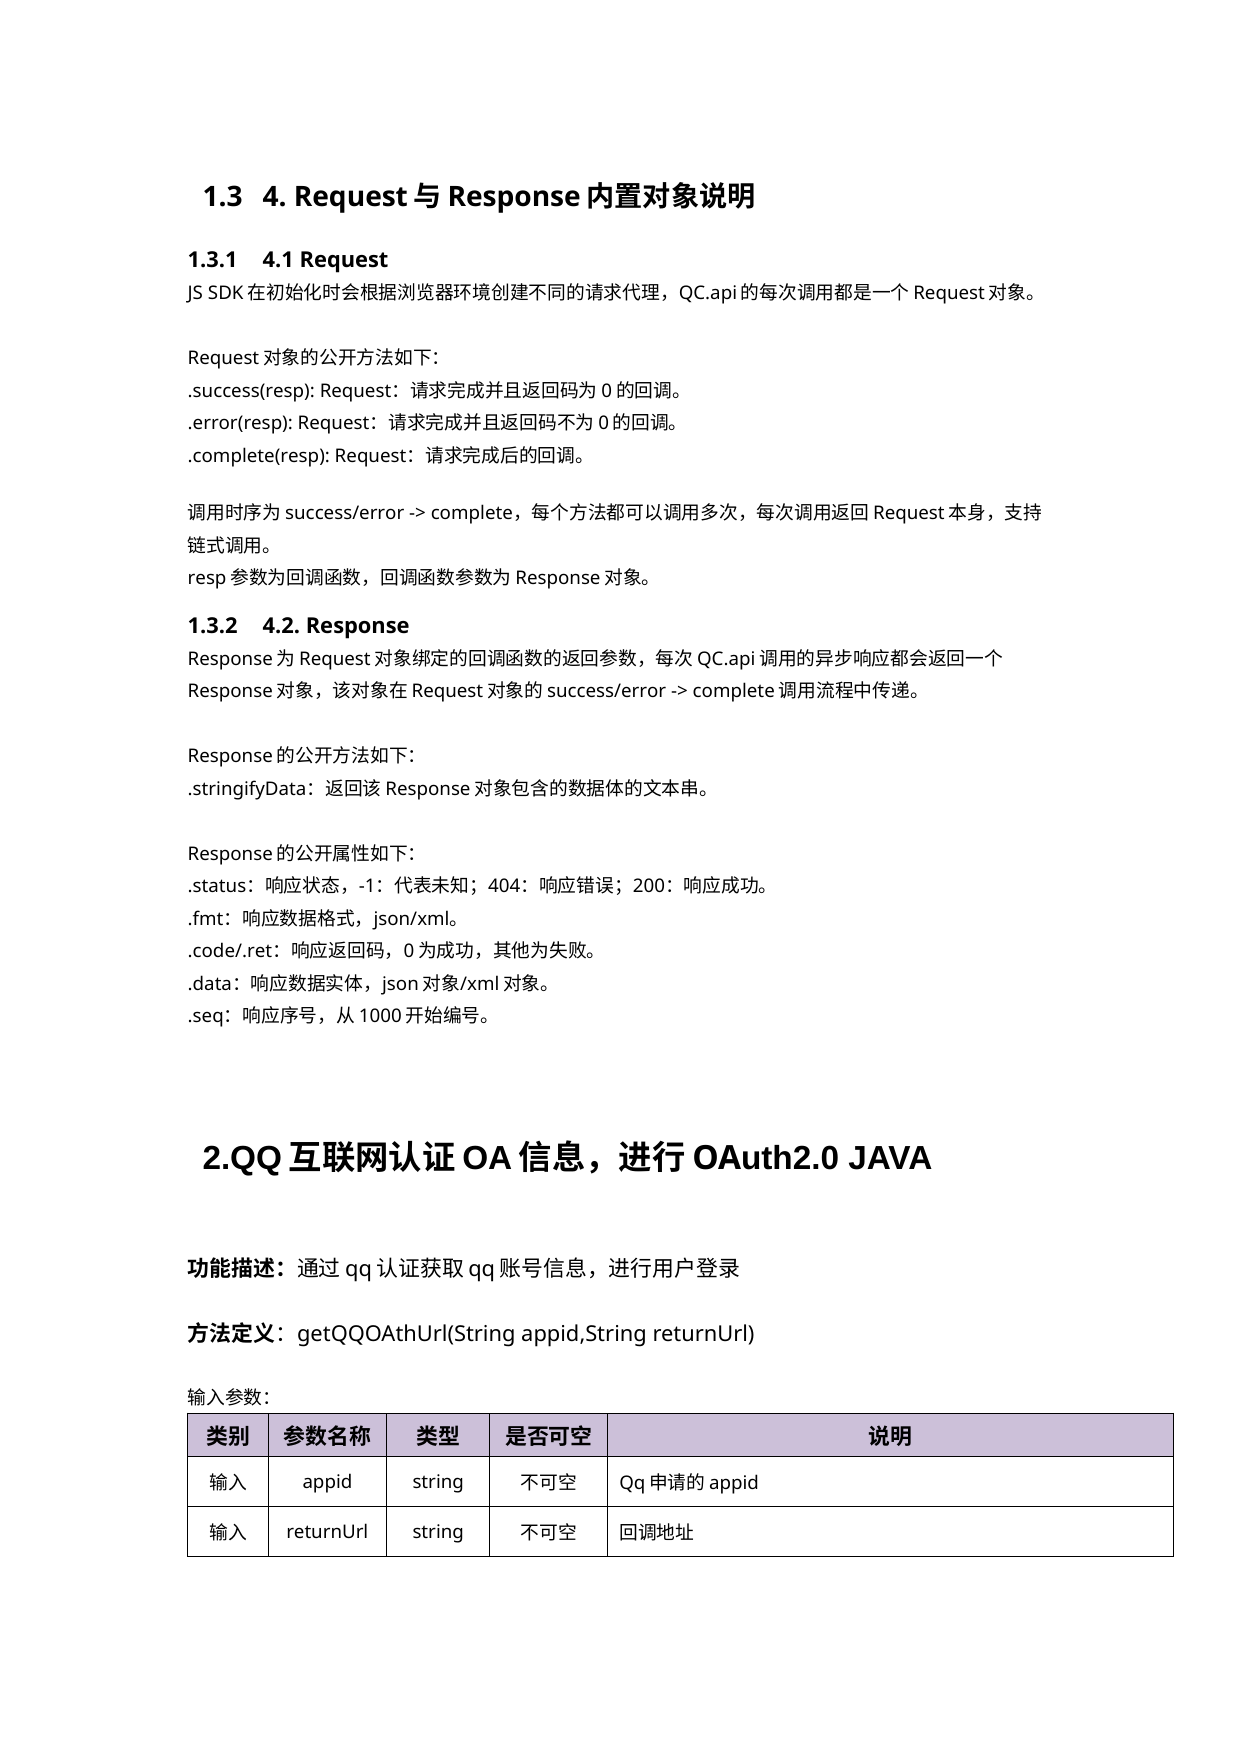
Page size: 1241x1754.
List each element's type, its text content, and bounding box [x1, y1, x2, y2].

table_cell 回调地址 [608, 1507, 1173, 1556]
text JS SDK在初始化时会根据浏览器环境创建不同的请求代理，QC.api的每次调用都是一个Request对象。 Request对象的公开方法如下： .success(resp): Request：请求完成并且返回码为0的回调。 .error(resp): Request：请求完成并且返回码不为0的回调。 .complete(resp): Request：请求完成后的回调。 [187, 275, 1053, 470]
text 功能描述：通过qq认证获取qq账号信息，进行用户登录 [187, 1250, 1053, 1283]
text Response为Request对象绑定的回调函数的返回参数，每次QC.api调用的异步响应都会返回一个Response对象，该对象在Request对象的success/error -> complete调用流程中传递。 Response的公开方法如下： .stringifyData：返回该Response对象包含的数据体的文本串。 Response的公开属性如下： .status：响应状态，-1：代表未知；404：响应错误；200：响应成功。 .fmt：响应数据格式，json/xml。 .code/.ret：响应返回码，0为成功，其他为失败。 .data：响应数据实体，json对象/xml对象。 .seq：响应序号，从1000开始编号。 [187, 641, 1053, 1031]
table_cell Qq申请的appid [608, 1457, 1173, 1506]
table_header 是否可空 [490, 1414, 607, 1456]
subtitle 2.QQ互联网认证OA信息，进行OAuth2.0 JAVA [202, 1123, 1053, 1188]
table_header 类别 [188, 1414, 268, 1456]
subtitle 4.1 Request [187, 243, 1053, 275]
table_cell 不可空 [490, 1457, 607, 1506]
subtitle 4. Request与Response内置对象说明 [202, 162, 1053, 227]
table_cell string [387, 1457, 489, 1506]
text 方法定义：getQQOAthUrl(String appid,String returnUrl) [187, 1315, 1053, 1348]
table_header 类型 [387, 1414, 489, 1456]
table_cell 不可空 [490, 1507, 607, 1556]
table_cell appid [269, 1457, 386, 1506]
table_header 参数名称 [269, 1414, 386, 1456]
table_header 说明 [608, 1414, 1173, 1456]
table_cell 输入 [188, 1457, 268, 1506]
table_cell string [387, 1507, 489, 1556]
table_cell 输入 [188, 1507, 268, 1556]
table_cell returnUrl [269, 1507, 386, 1556]
subtitle 4.2. Response [187, 608, 1053, 641]
text 调用时序为success/error -> complete，每个方法都可以调用多次，每次调用返回Request本身，支持链式调用。 resp参数为回调函数，回调函数参数为Response对象。 [187, 495, 1053, 593]
text 输入参数： [187, 1380, 1053, 1413]
